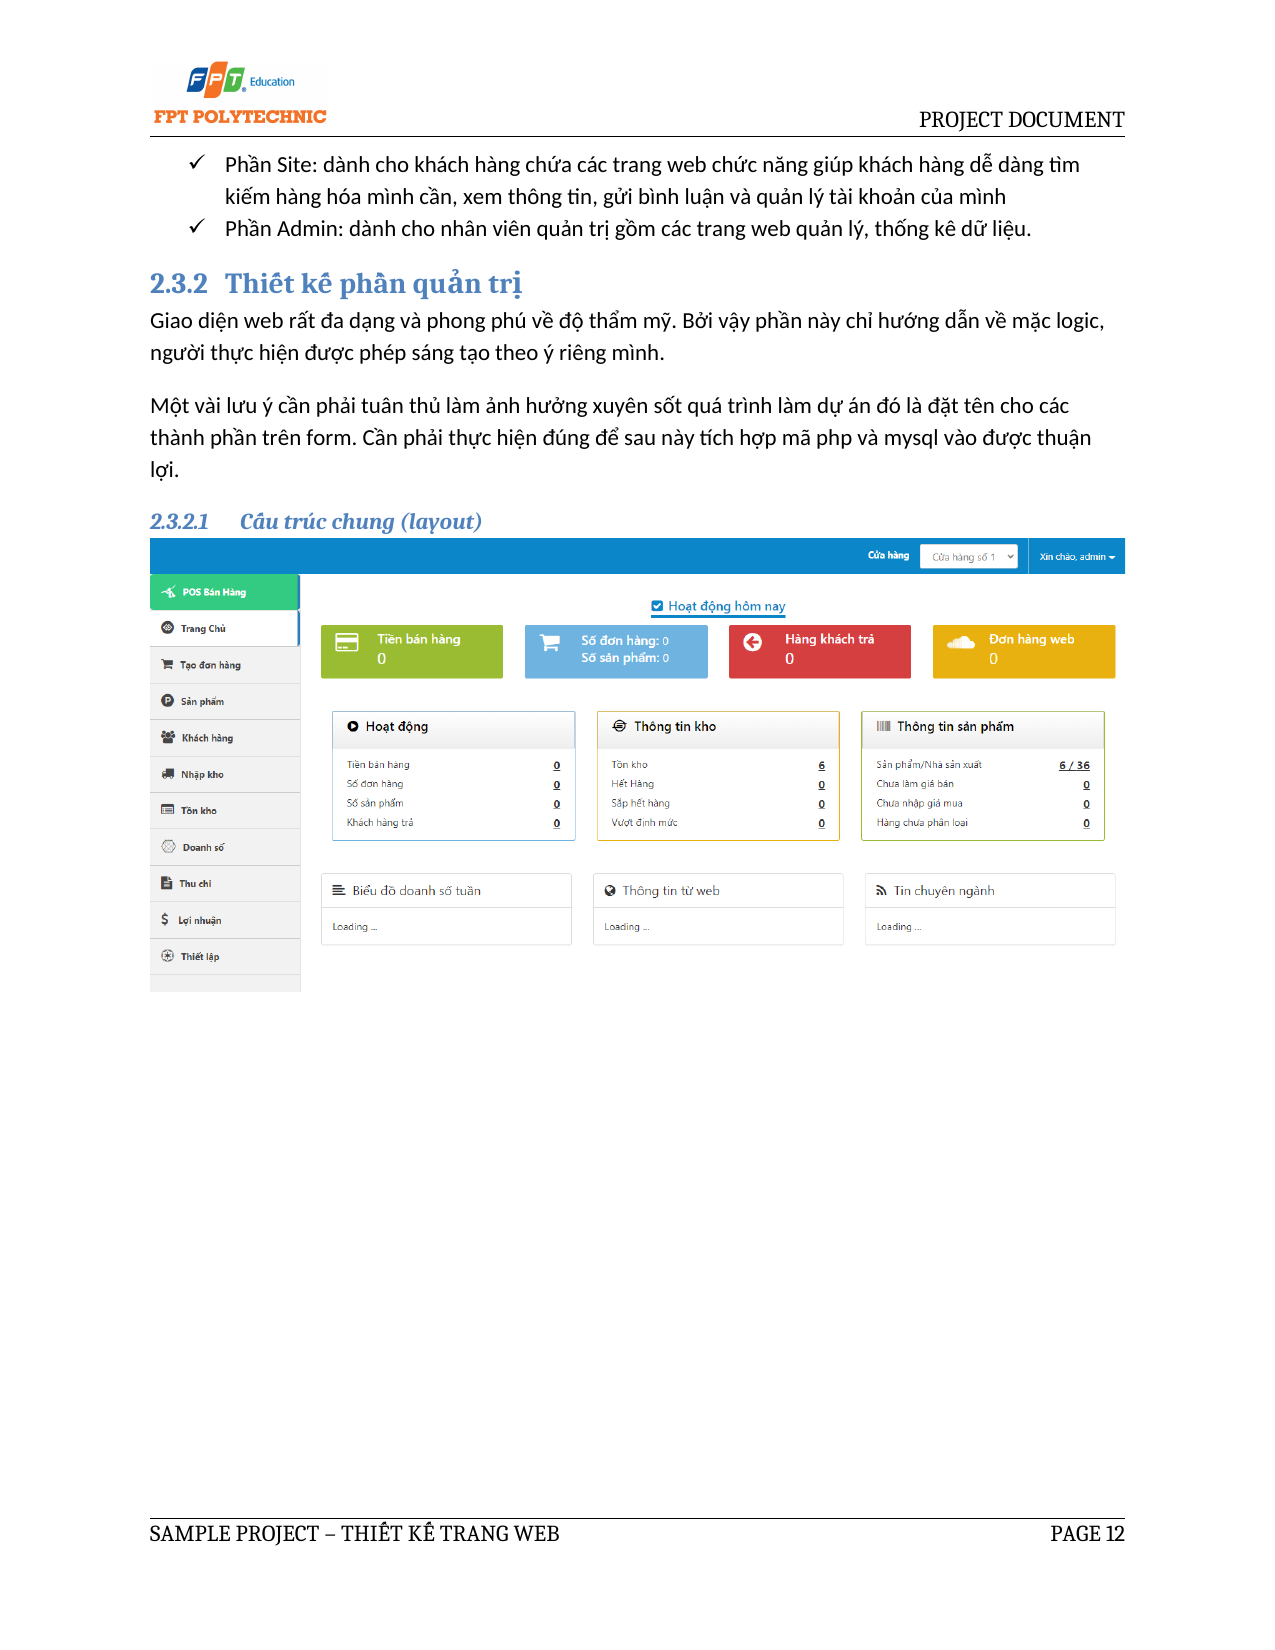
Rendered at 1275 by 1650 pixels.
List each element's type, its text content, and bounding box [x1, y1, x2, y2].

list Phần Admin: dành cho nhân viên quản trị gồm các trang web quản lý, thống kê dữ liệu. [187, 214, 1125, 242]
subtitle Cấu trúc chung (layout) [150, 508, 1125, 535]
picture [921, 545, 1017, 568]
text Một vài lưu ý cần phải tuân thủ làm ảnh hưởng xuyên sốt quá trình làm dự án đó là đặt tên cho các thành phần trên form. Cần phải thực hiện đúng để sau này tích hợp mã php và mysql vào được thuận lợi. [150, 391, 1125, 483]
picture [150, 59, 329, 128]
picture [889, 554, 908, 560]
picture [150, 575, 1125, 992]
text Giao diện web rất đa dạng và phong phú về độ thẩm mỹ. Bởi vậy phần này chỉ hướng dẫn về mặc logic, người thực hiện được phép sáng tạo theo ý riêng mình. [150, 306, 1125, 366]
list Phần Site: dành cho khách hàng chứa các trang web chức năng giúp khách hàng dễ dàng tìm kiếm hàng hóa mình cần, xem thông tin, gửi bình luận và quản lý tài khoản của mình [187, 150, 1125, 210]
subtitle Thiết kế phần quản trị [150, 267, 1125, 301]
